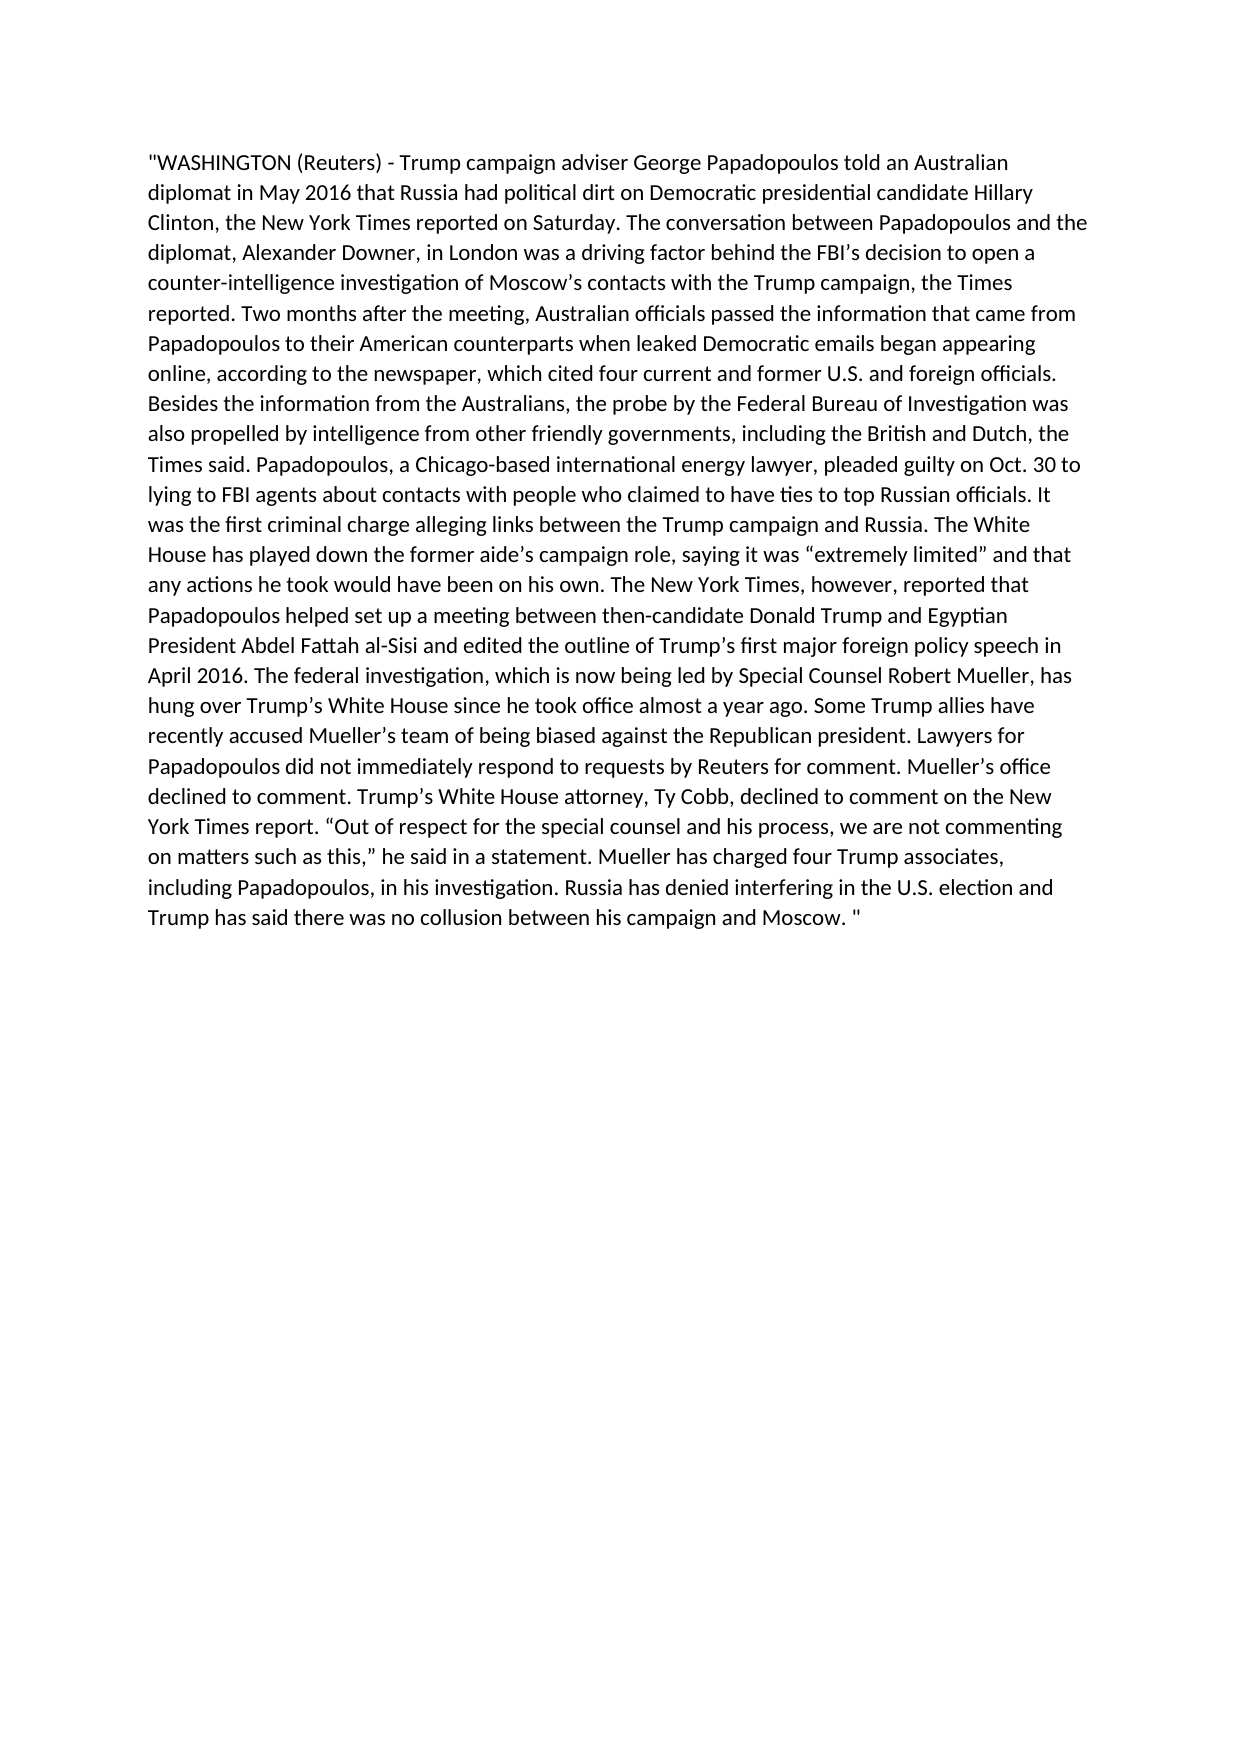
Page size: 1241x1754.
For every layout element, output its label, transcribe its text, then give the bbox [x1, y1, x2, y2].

text "WASHINGTON (Reuters) - Trump campaign adviser George Papadopoulos told an Australian diplomat in May 2016 that Russia had political dirt on Democratic presidential candidate Hillary Clinton, the New York Times reported on Saturday. The conversation between Papadopoulos and the diplomat, Alexander Downer, in London was a driving factor behind the FBI’s decision to open a counter-intelligence investigation of Moscow’s contacts with the Trump campaign, the Times reported. Two months after the meeting, Australian officials passed the information that came from Papadopoulos to their American counterparts when leaked Democratic emails began appearing online, according to the newspaper, which cited four current and former U.S. and foreign officials. Besides the information from the Australians, the probe by the Federal Bureau of Investigation was also propelled by intelligence from other friendly governments, including the British and Dutch, the Times said. Papadopoulos, a Chicago-based international energy lawyer, pleaded guilty on Oct. 30 to lying to FBI agents about contacts with people who claimed to have ties to top Russian officials. It was the first criminal charge alleging links between the Trump campaign and Russia. The White House has played down the former aide’s campaign role, saying it was “extremely limited” and that any actions he took would have been on his own. The New York Times, however, reported that Papadopoulos helped set up a meeting between then-candidate Donald Trump and Egyptian President Abdel Fattah al-Sisi and edited the outline of Trump’s first major foreign policy speech in April 2016. The federal investigation, which is now being led by Special Counsel Robert Mueller, has hung over Trump’s White House since he took office almost a year ago. Some Trump allies have recently accused Mueller’s team of being biased against the Republican president. Lawyers for Papadopoulos did not immediately respond to requests by Reuters for comment. Mueller’s office declined to comment. Trump’s White House attorney, Ty Cobb, declined to comment on the New York Times report. “Out of respect for the special counsel and his process, we are not commenting on matters such as this,” he said in a statement. Mueller has charged four Trump associates, including Papadopoulos, in his investigation. Russia has denied interfering in the U.S. election and Trump has said there was no collusion between his campaign and Moscow. " [148, 148, 1093, 931]
